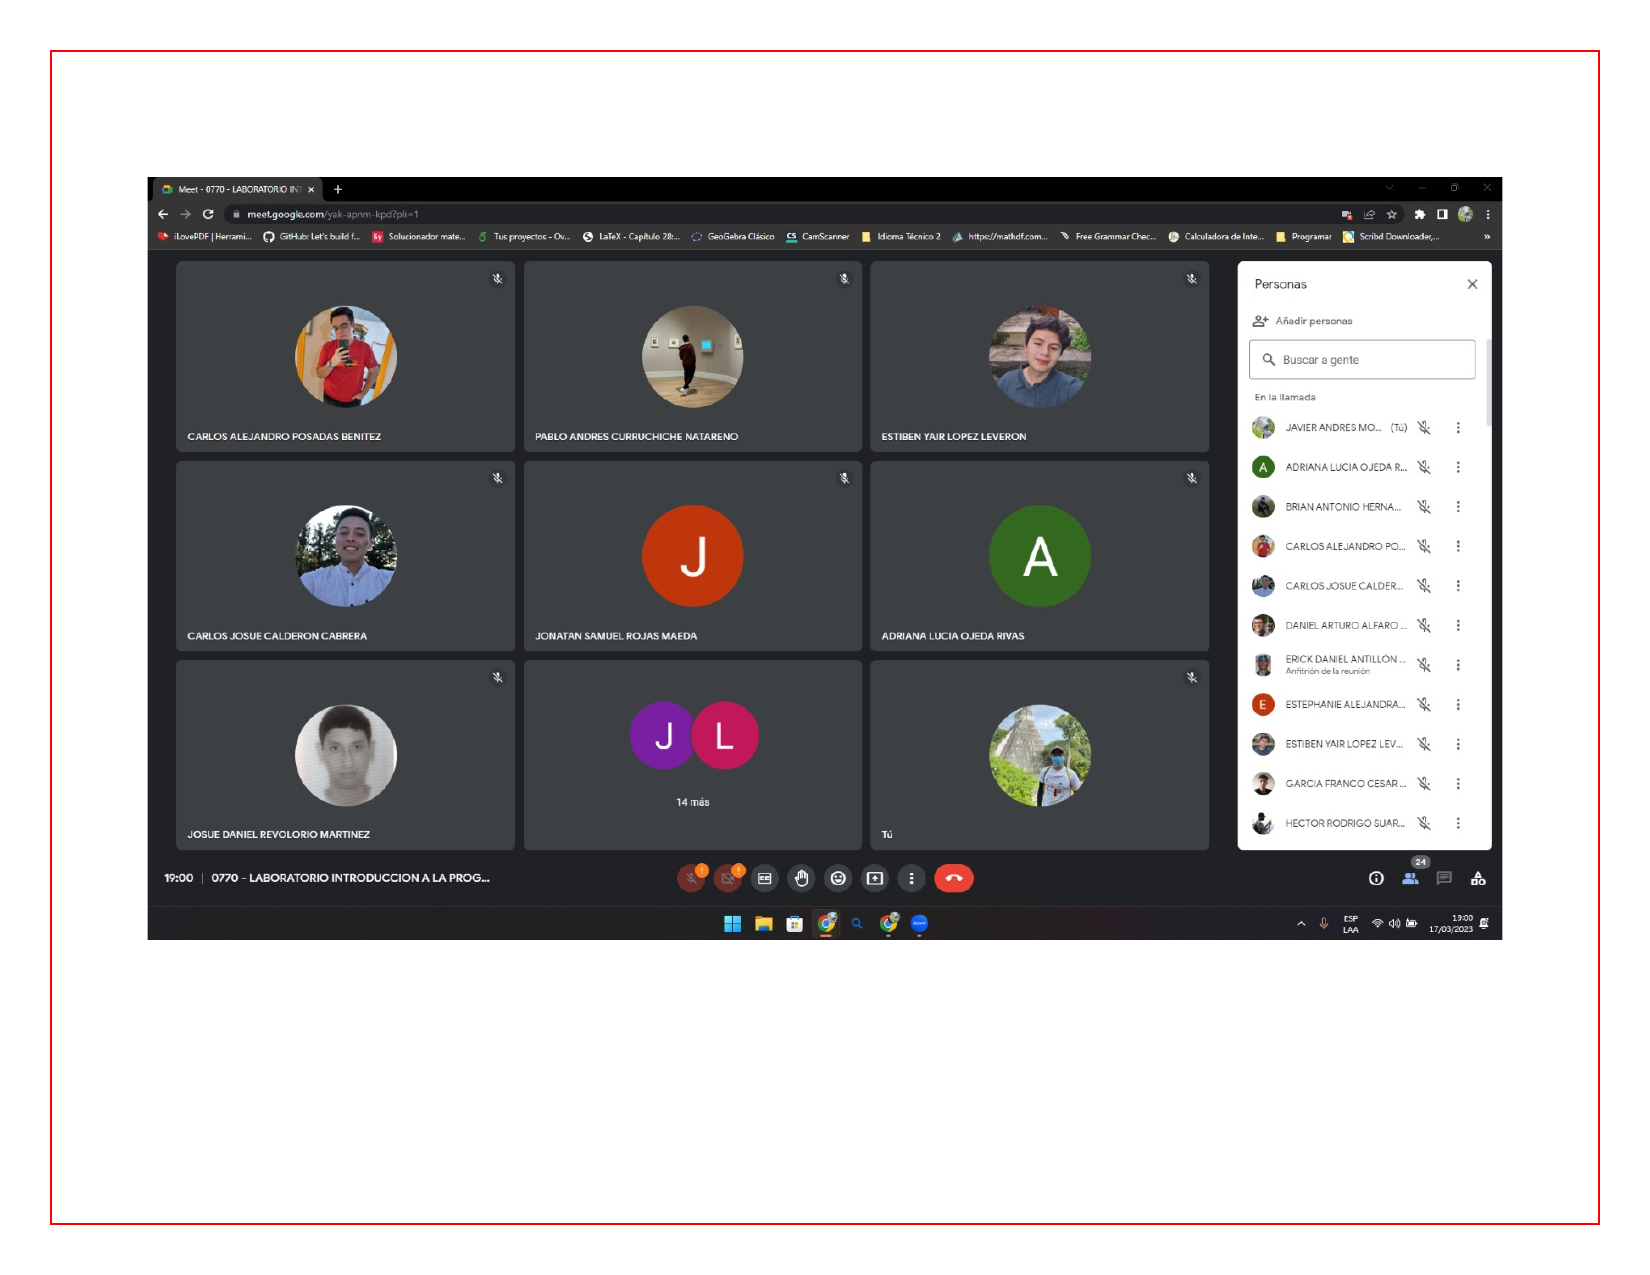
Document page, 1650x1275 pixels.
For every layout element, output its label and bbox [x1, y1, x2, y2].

picture [147, 177, 1503, 940]
